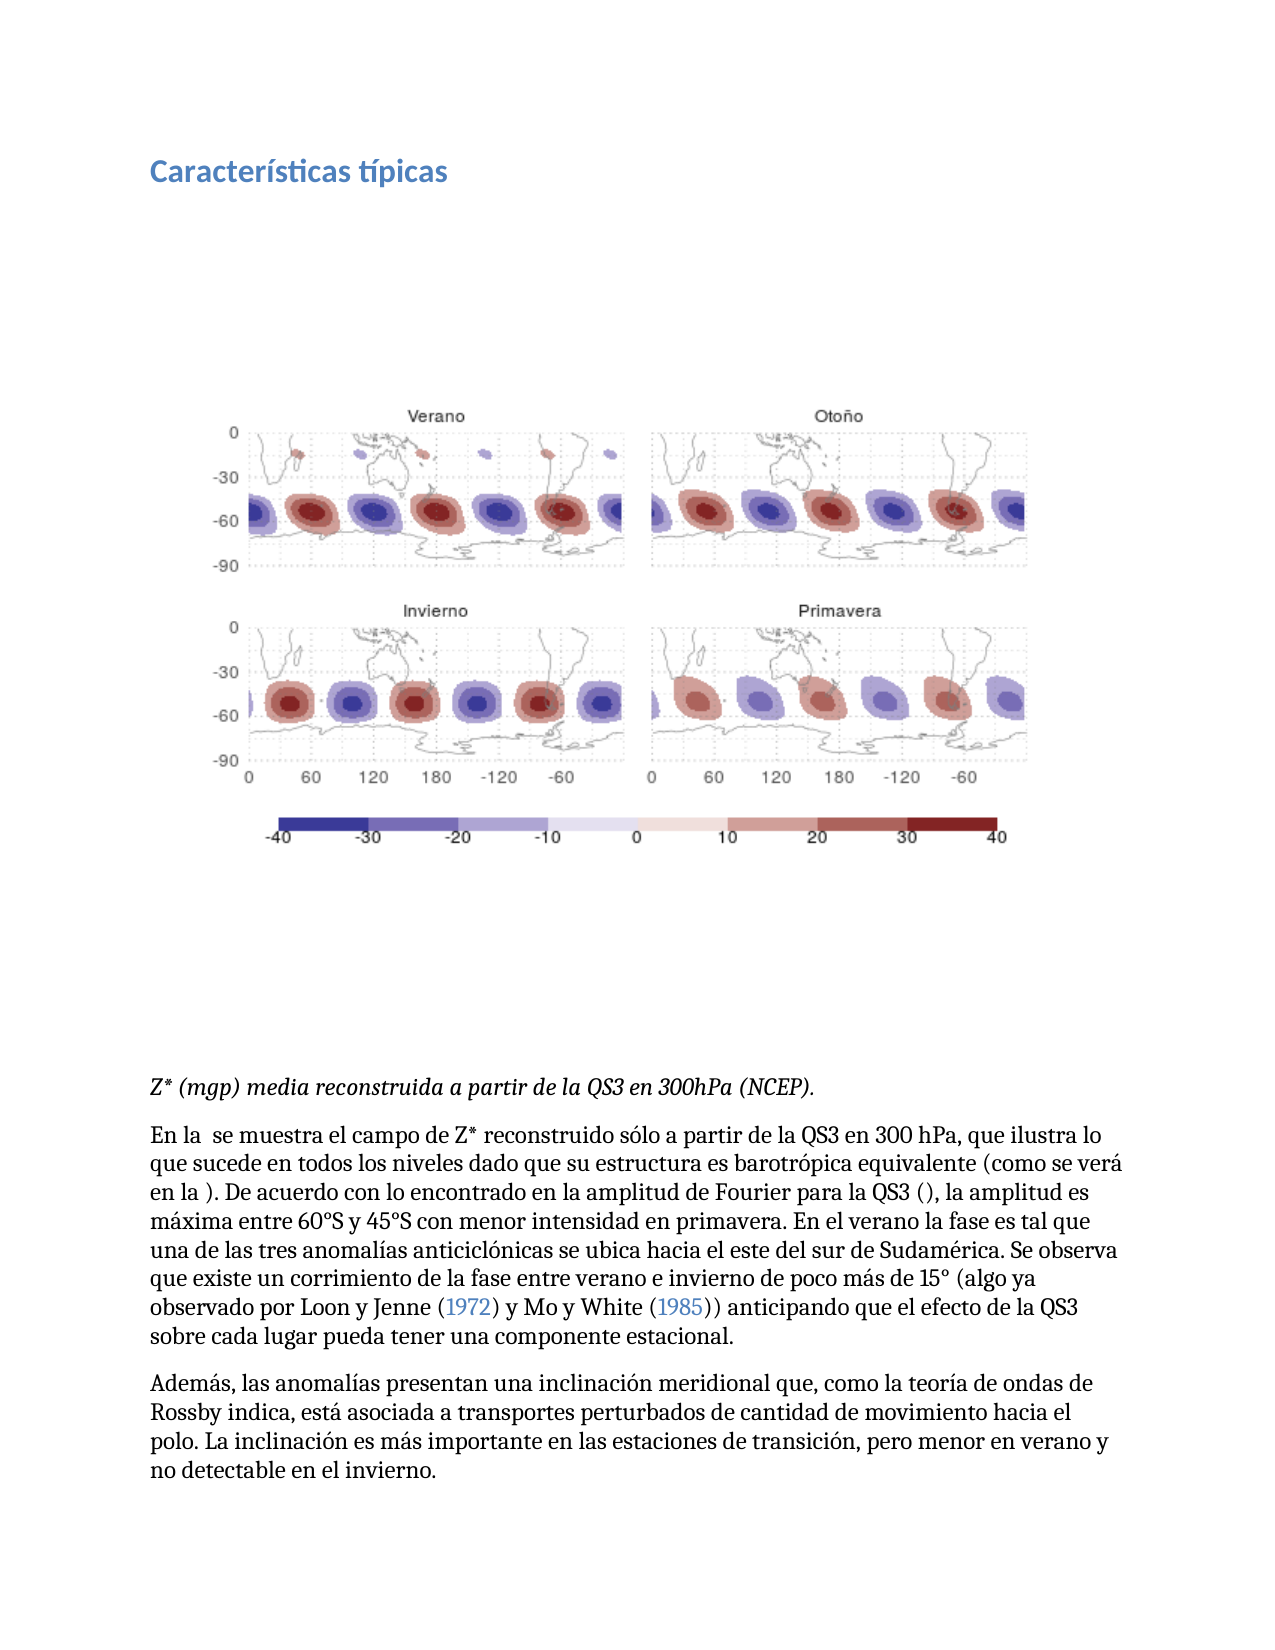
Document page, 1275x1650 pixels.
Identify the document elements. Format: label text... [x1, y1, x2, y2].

subtitle Características típicas [150, 150, 1125, 191]
text Z* (mgp) media reconstruida a partir de la QS3 en 300hPa (NCEP). [150, 1073, 1125, 1102]
picture [168, 190, 1044, 1053]
text Además, las anomalías presentan una inclinación meridional que, como la teoría de ondas de Rossby indica, está asociada a transportes perturbados de cantidad de movimiento hacia el polo. La inclinación es más importante en las estaciones de transición, pero menor en verano y no detectable en el invierno. [150, 1369, 1125, 1484]
text En la se muestra el campo de Z* reconstruido sólo a partir de la QS3 en 300 hPa, que ilustra lo que sucede en todos los niveles dado que su estructura es barotrópica equivalente (como se verá en la ). De acuerdo con lo encontrado en la amplitud de Fourier para la QS3 (), la amplitud es máxima entre 60°S y 45°S con menor intensidad en primavera. En el verano la fase es tal que una de las tres anomalías anticiclónicas se ubica hacia el este del sur de Sudamérica. Se observa que existe un corrimiento de la fase entre verano e invierno de poco más de 15° (algo ya observado por Loon y Jenne (1972) y Mo y White (1985)) anticipando que el efecto de la QS3 sobre cada lugar pueda tener una componente estacional. [150, 1121, 1125, 1351]
